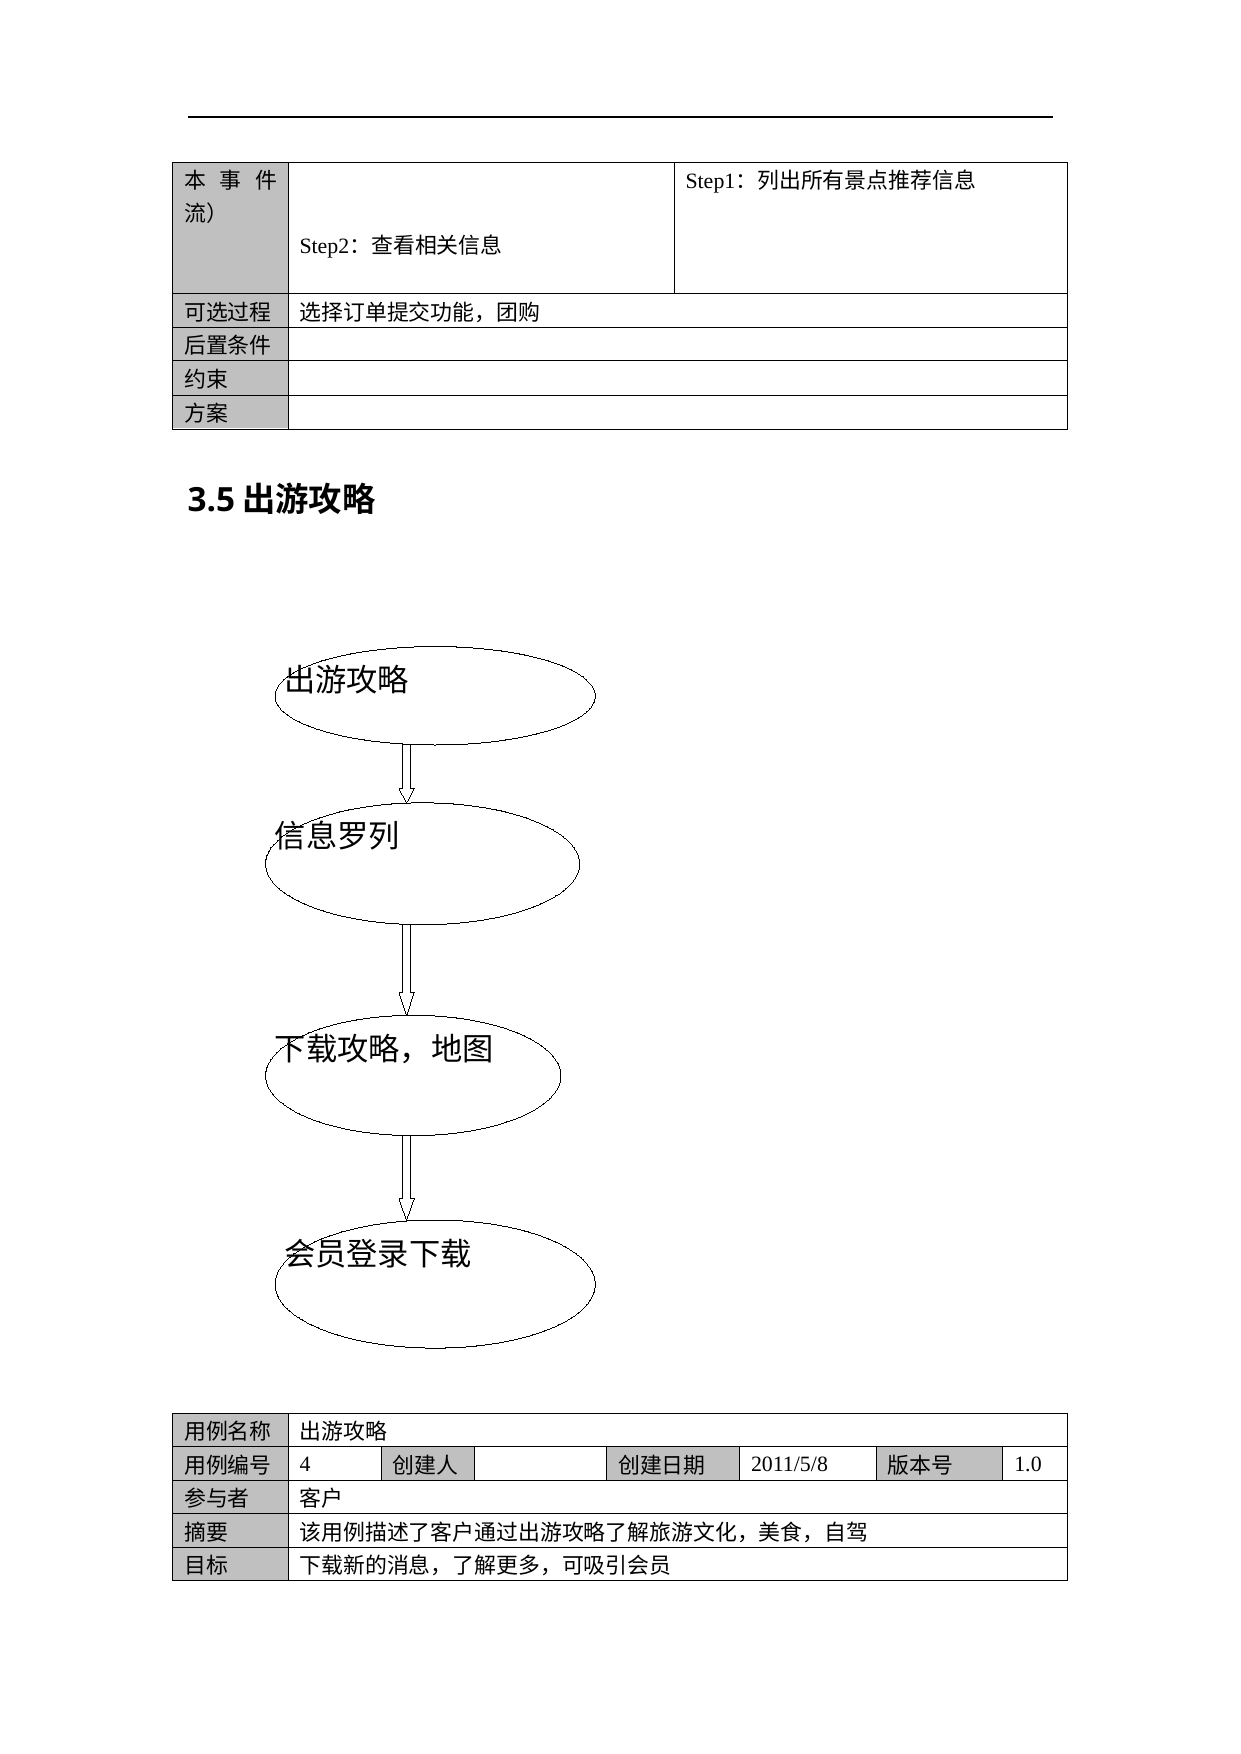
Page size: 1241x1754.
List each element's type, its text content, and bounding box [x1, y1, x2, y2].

table_cell 摘要 [173, 1514, 288, 1547]
table_cell 后置条件 [173, 328, 288, 360]
table_cell 用例编号 [173, 1447, 288, 1480]
table_cell 创建日期 [607, 1447, 739, 1480]
table_cell [475, 1447, 606, 1480]
table_cell [289, 328, 1067, 360]
table_cell 创建人 [382, 1447, 474, 1480]
table_cell [289, 396, 1067, 428]
table_cell 约束 [173, 361, 288, 395]
table_cell 4 [289, 1447, 381, 1480]
table_cell Step1：列出所有景点推荐信息 [675, 163, 1067, 293]
table_cell [289, 361, 1067, 395]
table_cell 可选过程 [173, 294, 288, 327]
table_cell 1.0 [1003, 1447, 1067, 1480]
table_cell Step2：查看相关信息 [289, 163, 674, 293]
table_cell 该用例描述了客户通过出游攻略了解旅游文化，美食，自驾 [289, 1514, 1067, 1547]
table_cell 下载新的消息，了解更多，可吸引会员 [289, 1548, 1067, 1580]
table_header 出游攻略 [289, 1414, 1067, 1446]
table_cell 步骤（基本事件流） [173, 163, 288, 293]
table_cell 参与者 [173, 1481, 288, 1513]
table_header 用例名称 [173, 1414, 288, 1446]
table_cell 客户 [289, 1481, 1067, 1513]
table_cell 方案 [173, 396, 288, 428]
table_cell 版本号 [877, 1447, 1002, 1480]
table_cell 2011/5/8 [740, 1447, 876, 1480]
table_cell 选择订单提交功能，团购 [289, 294, 1067, 327]
subtitle 3.5出游攻略 [187, 465, 1053, 530]
table_cell 目标 [173, 1548, 288, 1580]
